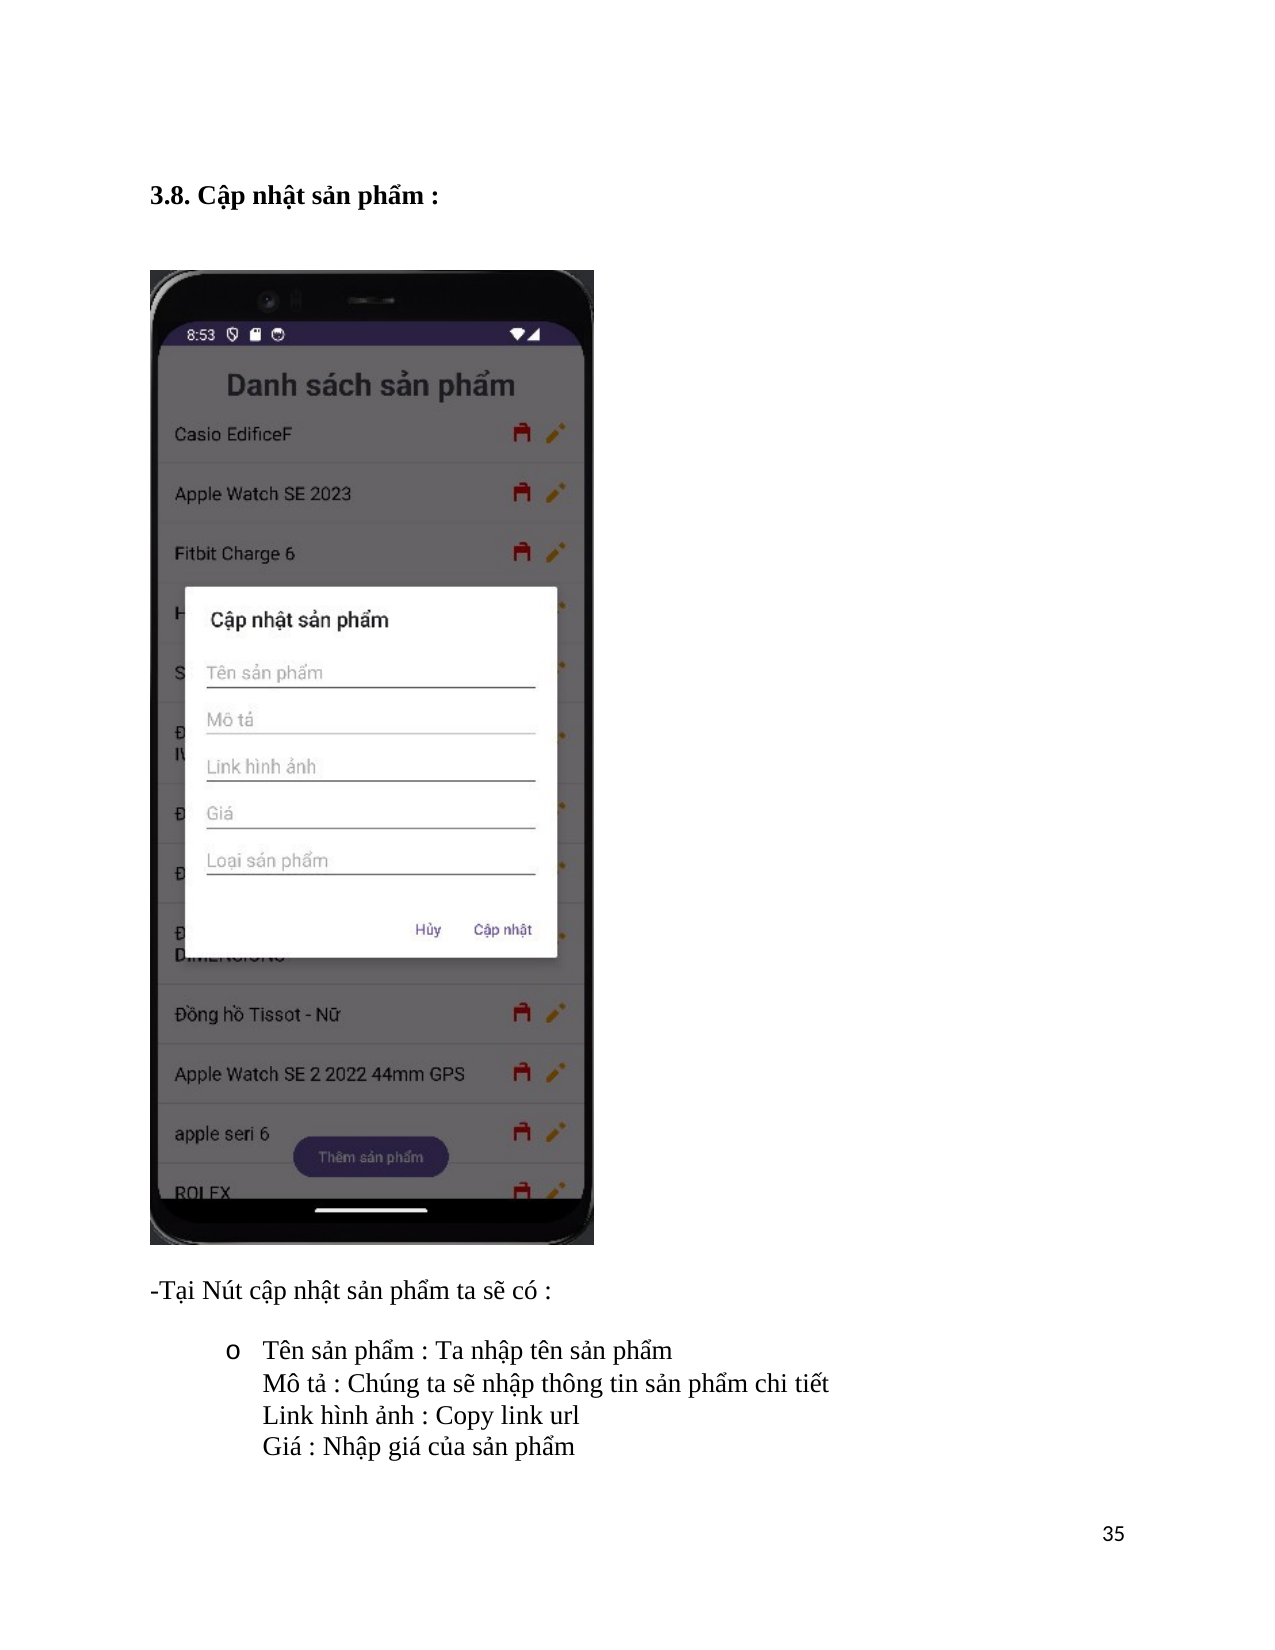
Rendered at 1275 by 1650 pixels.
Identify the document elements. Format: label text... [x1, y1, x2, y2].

text -Tại Nút cập nhật sản phẩm ta sẽ có : [150, 1274, 1125, 1305]
picture [150, 270, 594, 1245]
text 3.8. Cập nhật sản phẩm : [150, 179, 1125, 210]
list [225, 1334, 1125, 1461]
